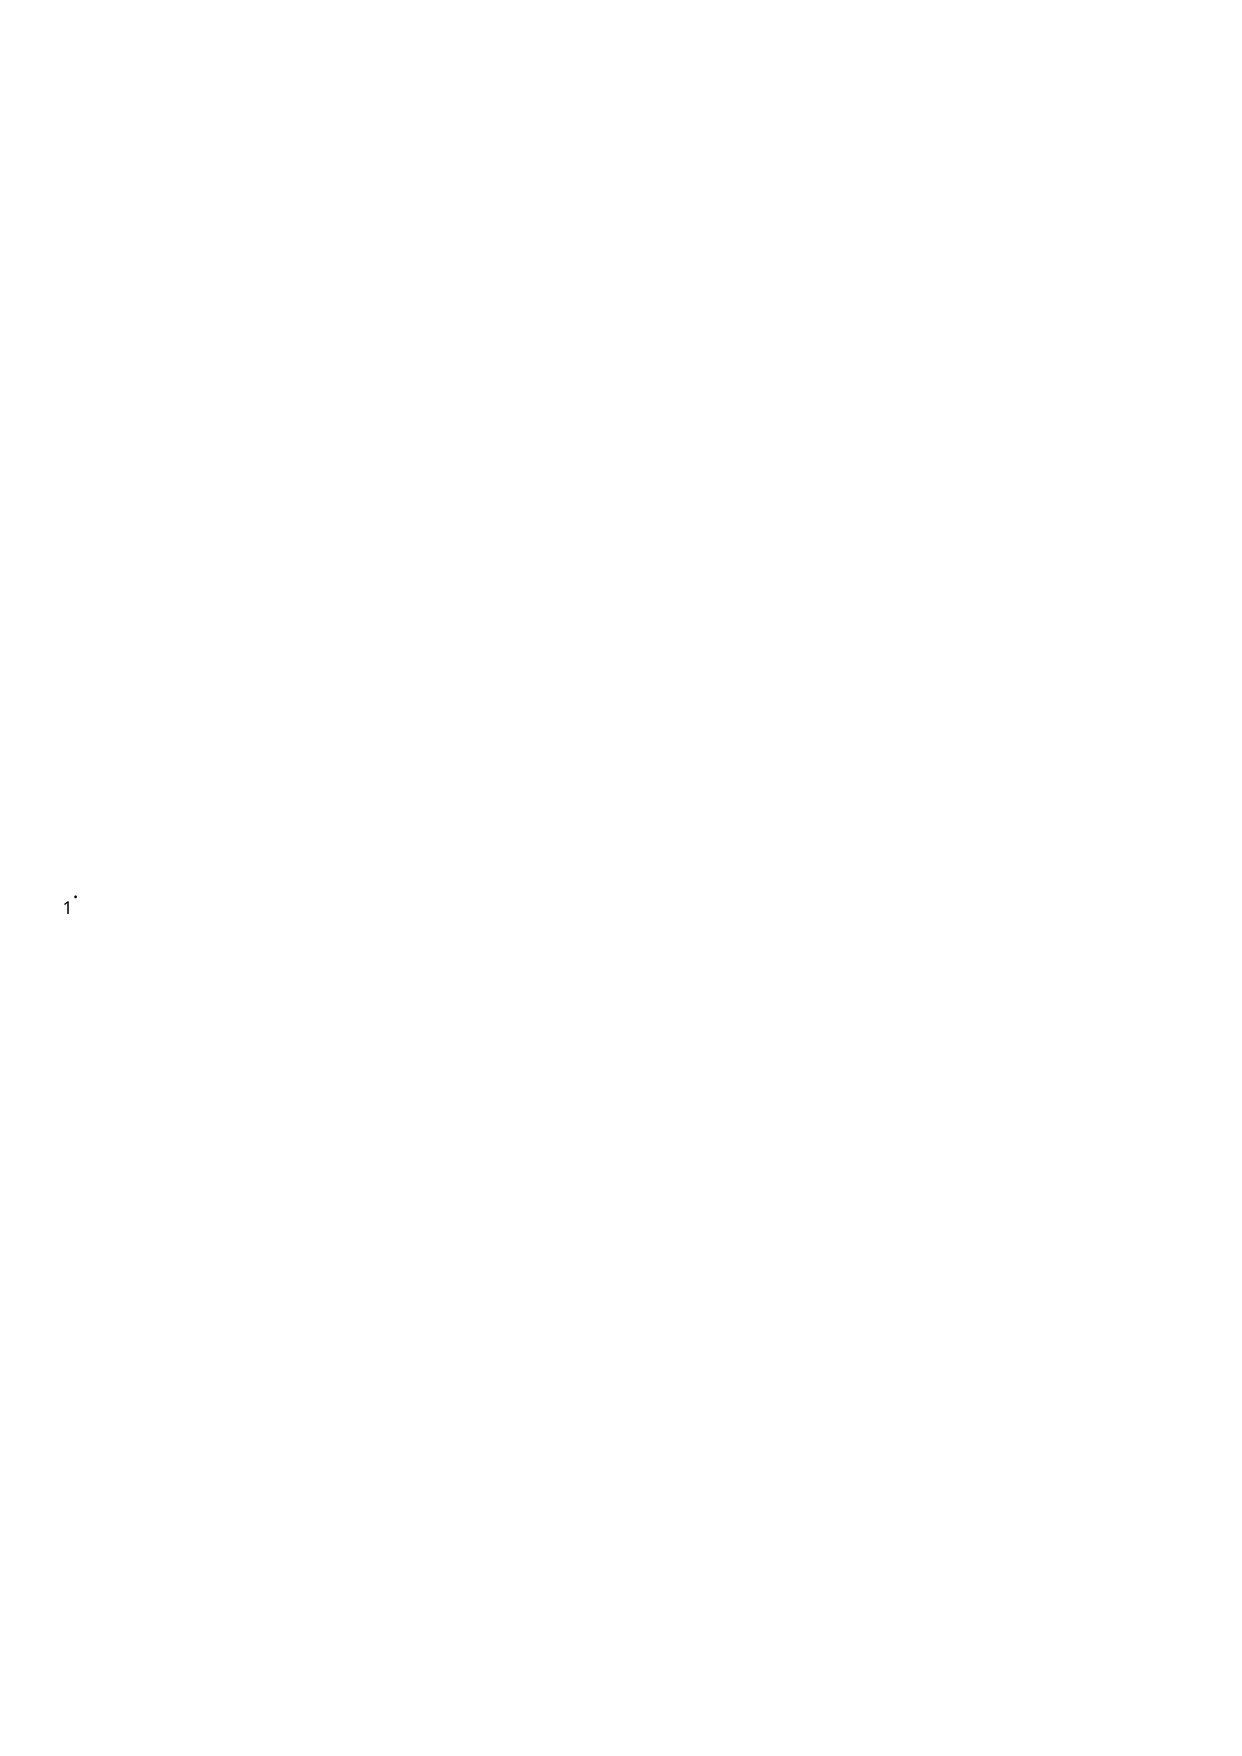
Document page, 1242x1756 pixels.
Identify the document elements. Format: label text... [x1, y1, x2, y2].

text 1. [62, 875, 1019, 925]
